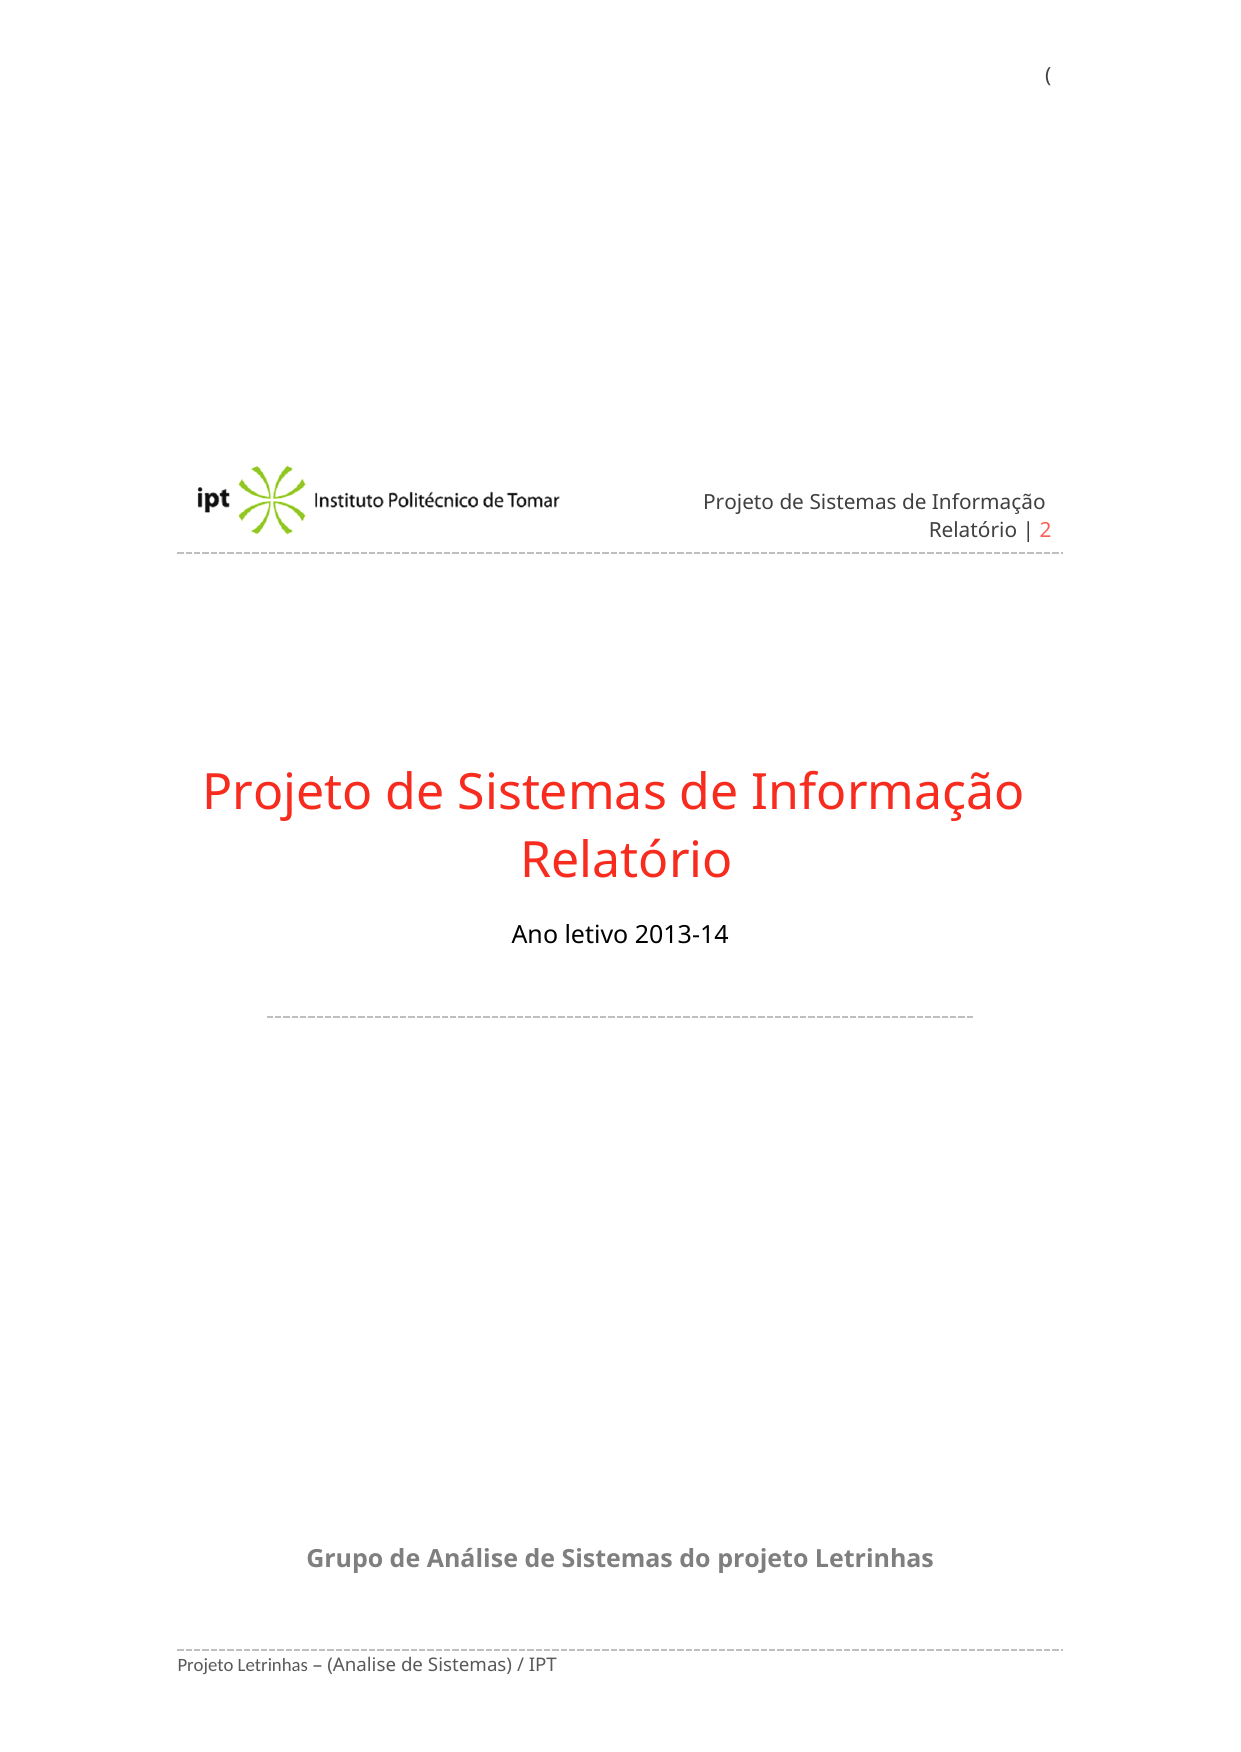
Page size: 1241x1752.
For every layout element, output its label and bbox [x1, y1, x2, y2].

picture [189, 461, 564, 536]
